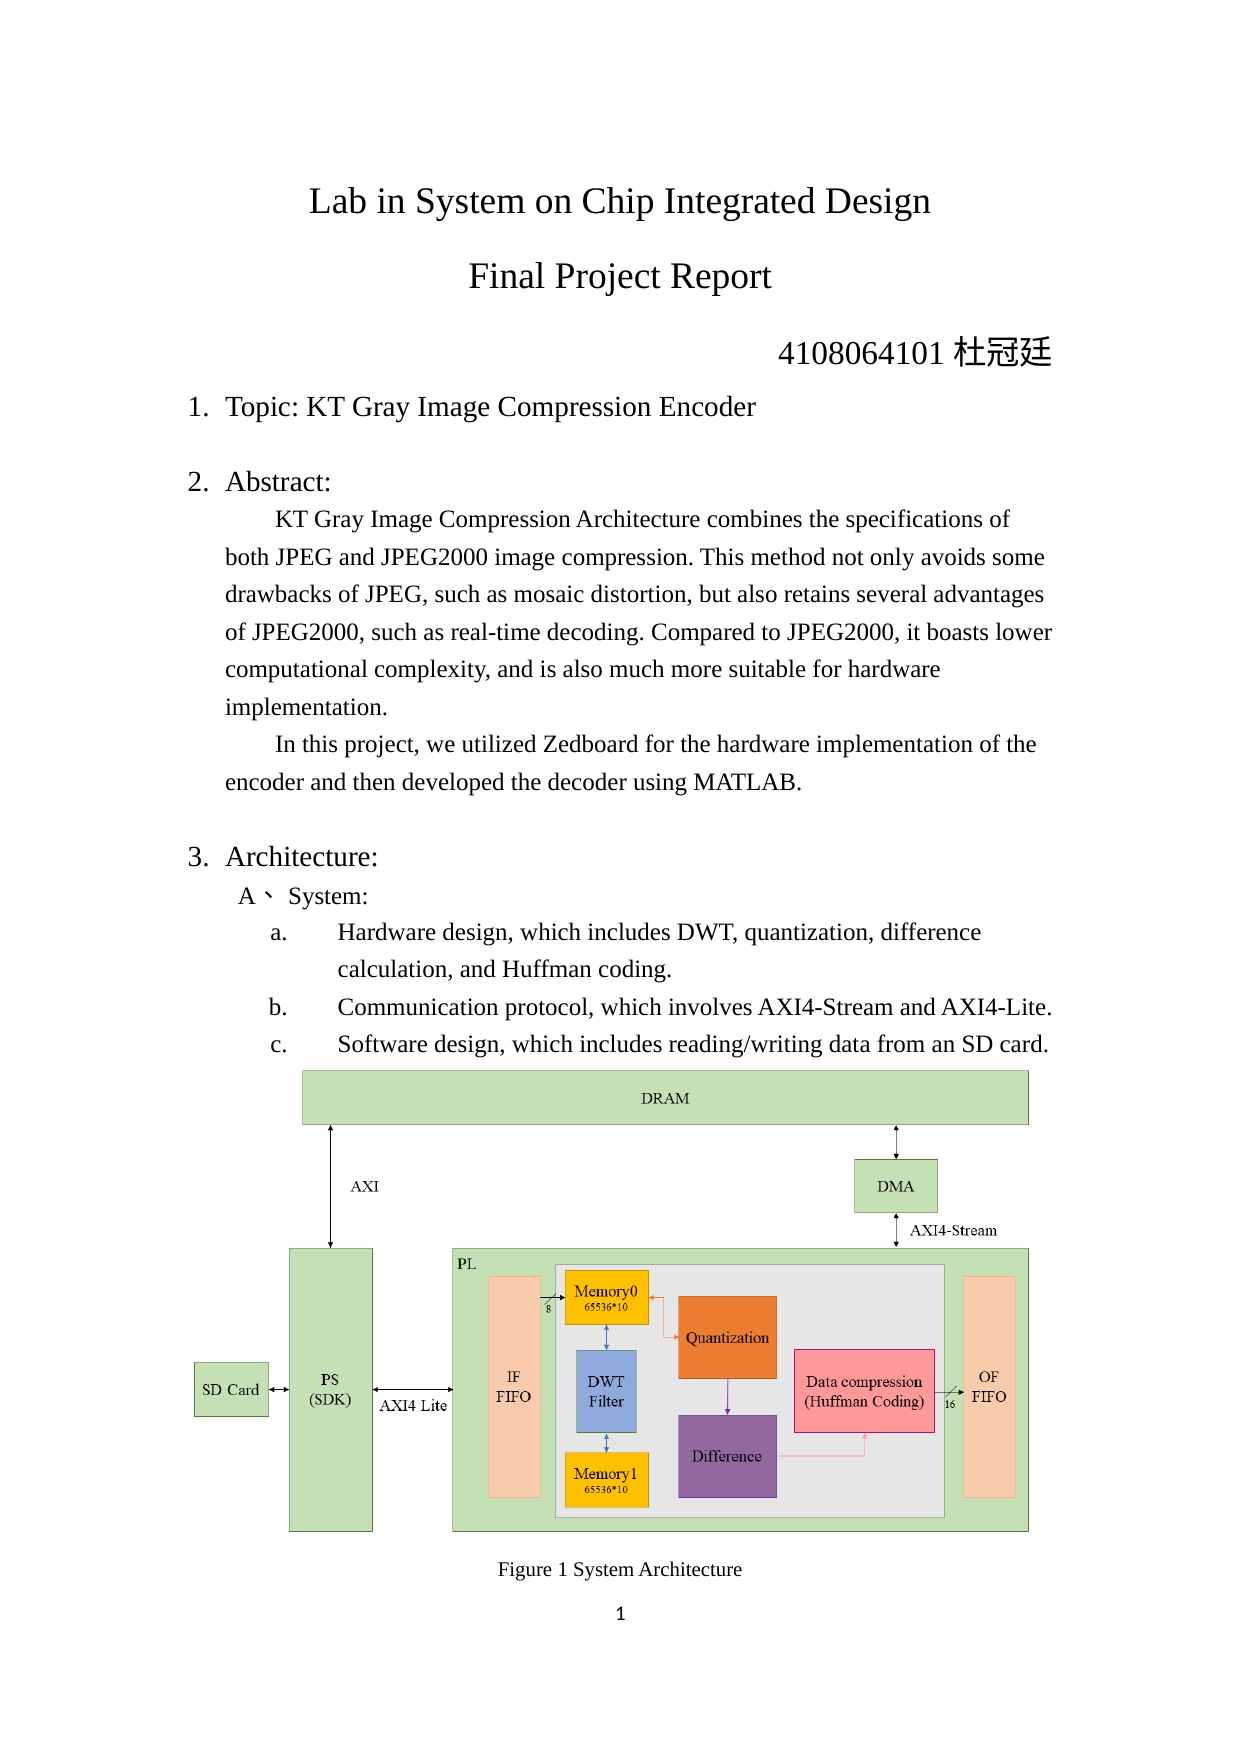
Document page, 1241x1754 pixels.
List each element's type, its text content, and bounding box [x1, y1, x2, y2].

list In this project, we utilized Zedboard for the hardware implementation of the encoder and then developed the decoder using MATLAB. [225, 725, 1053, 800]
list Architecture: [187, 837, 1053, 875]
list KT Gray Image Compression Architecture combines the specifications of both JPEG and JPEG2000 image compression. This method not only avoids some drawbacks of JPEG, such as mosaic distortion, but also retains several advantages of JPEG2000, such as real-time decoding. Compared to JPEG2000, it boasts lower computational complexity, and is also much more suitable for hardware implementation. [225, 500, 1053, 725]
picture [187, 1062, 1053, 1549]
text Lab in System on Chip Integrated Design [187, 162, 1053, 237]
list Software design, which includes reading/writing data from an SD card. [287, 1025, 1053, 1062]
list Topic: KT Gray Image Compression Encoder [187, 387, 1053, 425]
text Figure 1 System Architecture [187, 1550, 1053, 1587]
text 4108064101 杜冠廷 [187, 312, 1053, 387]
list Hardware design, which includes DWT, quantization, difference calculation, and Huffman coding. [287, 912, 1053, 987]
list Communication protocol, which involves AXI4-Stream and AXI4-Lite. [287, 987, 1053, 1025]
text Final Project Report [187, 237, 1053, 312]
list Abstract: [187, 462, 1053, 500]
list System: [238, 875, 1053, 912]
